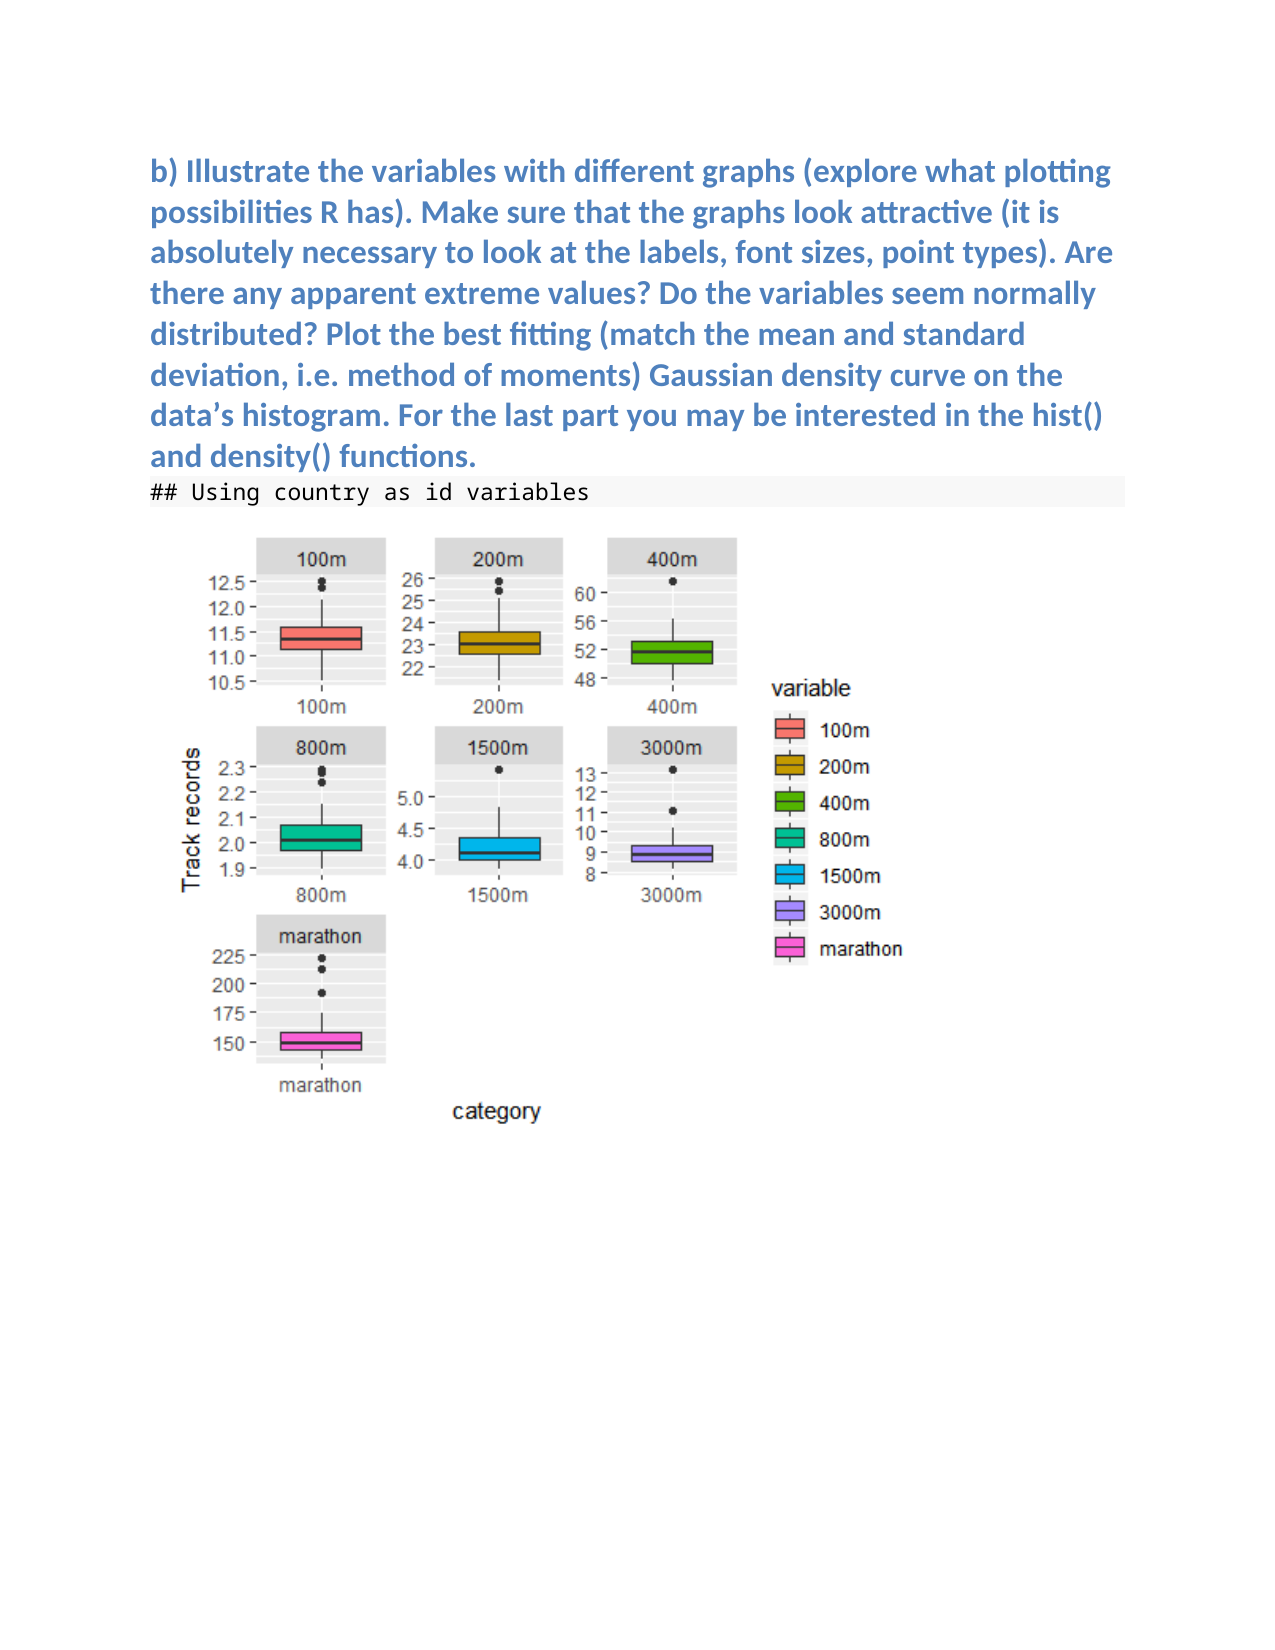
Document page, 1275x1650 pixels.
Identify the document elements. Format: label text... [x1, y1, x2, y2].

subtitle b) Illustrate the variables with different graphs (explore what plotting possibilities R has). Make sure that the graphs look attractive (it is absolutely necessary to look at the labels, font sizes, point types). Are there any apparent extreme values? Do the variables seem normally distributed? Plot the best fitting (match the mean and standard deviation, i.e. method of moments) Gaussian density curve on the data’s histogram. For the last part you may be interested in the hist() and density() functions. [150, 150, 1125, 476]
text ## Using country as id variables [150, 476, 1125, 507]
picture [168, 527, 927, 1135]
